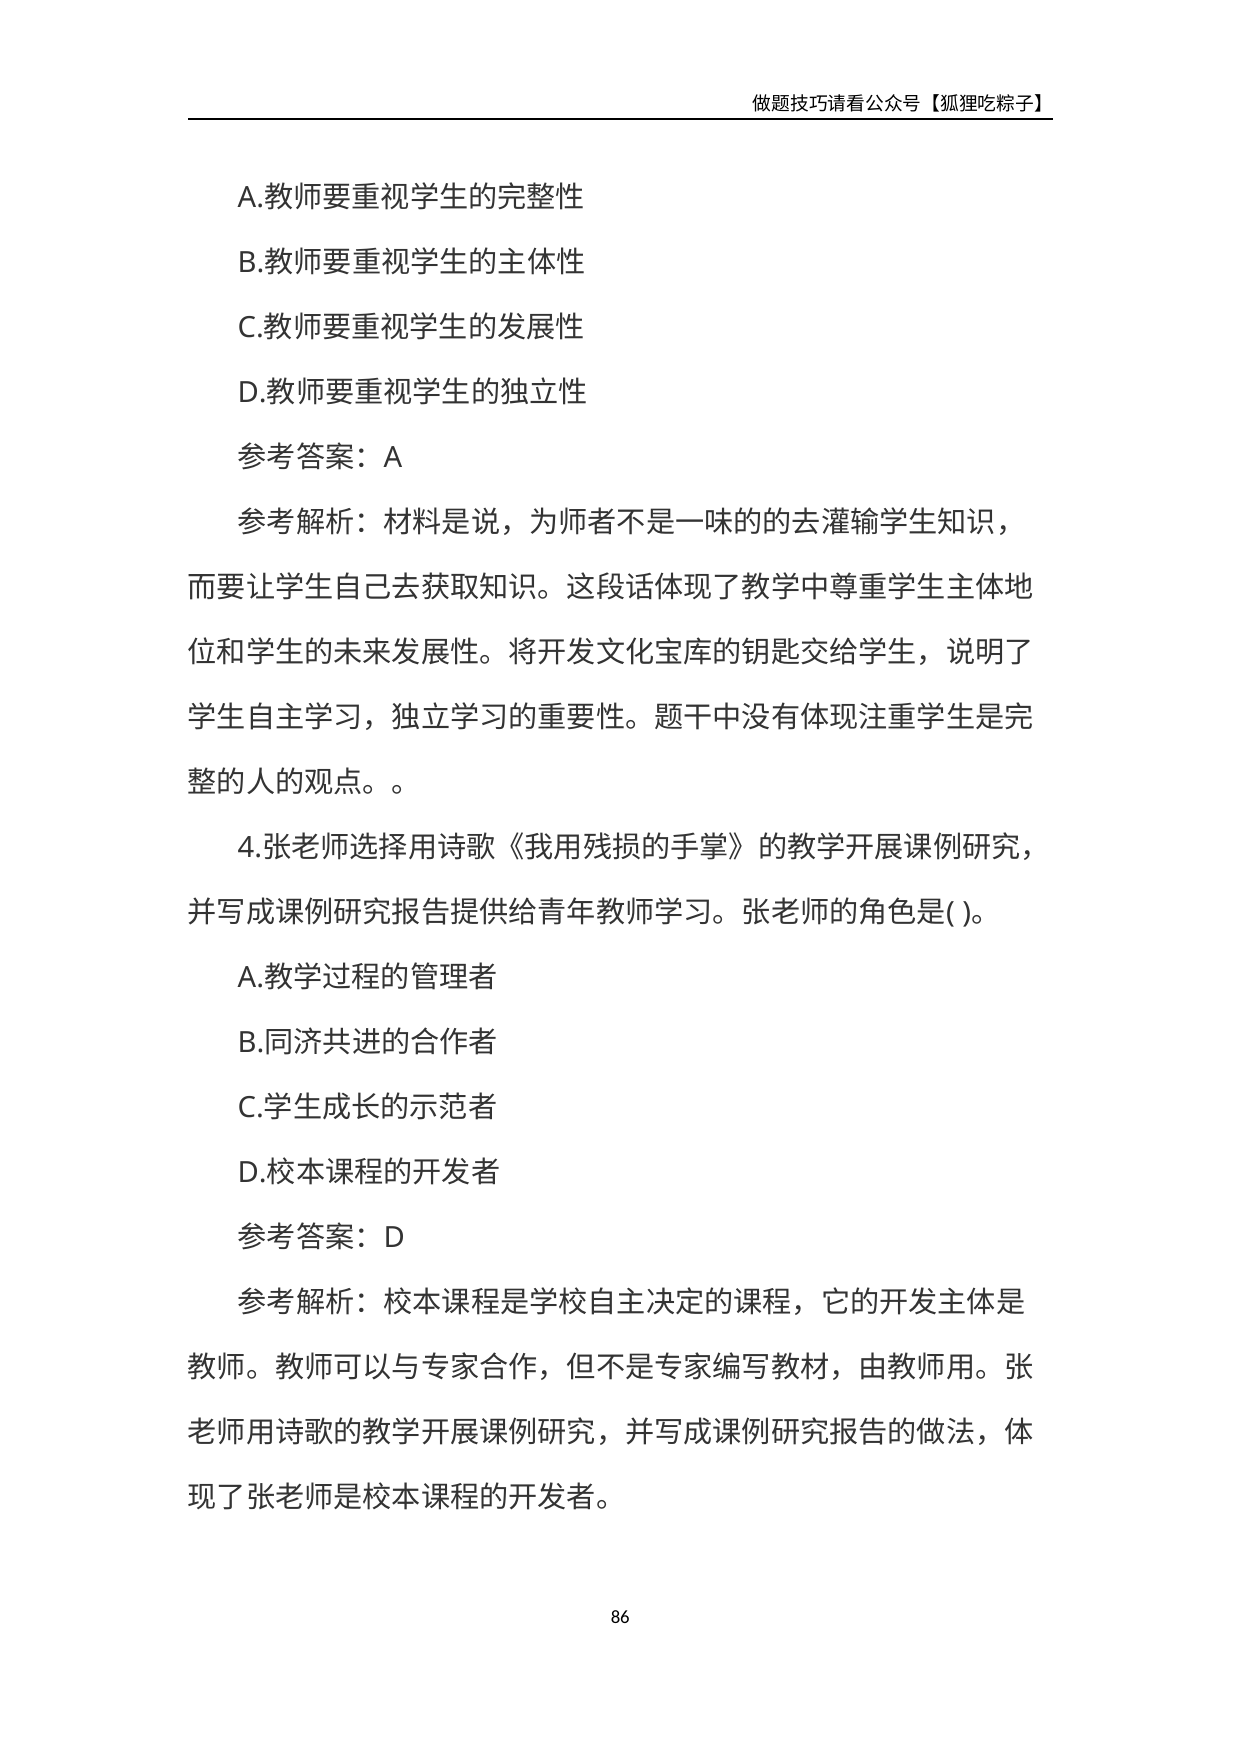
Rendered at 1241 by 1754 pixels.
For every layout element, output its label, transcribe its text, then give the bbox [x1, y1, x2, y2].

text 4.张老师选择用诗歌《我用残损的手掌》的教学开展课例研究，并写成课例研究报告提供给青年教师学习。张老师的角色是( )。 [187, 812, 1053, 942]
text D.教师要重视学生的独立性 [187, 357, 1053, 422]
text C.学生成长的示范者 [187, 1072, 1053, 1137]
text C.教师要重视学生的发展性 [187, 292, 1053, 357]
text 参考解析：材料是说，为师者不是一味的的去灌输学生知识，而要让学生自己去获取知识。这段话体现了教学中尊重学生主体地位和学生的未来发展性。将开发文化宝库的钥匙交给学生，说明了学生自主学习，独立学习的重要性。题干中没有体现注重学生是完整的人的观点。。 [187, 487, 1053, 812]
text D.校本课程的开发者 [187, 1137, 1053, 1202]
text B.教师要重视学生的主体性 [187, 227, 1053, 292]
text A.教师要重视学生的完整性 [187, 162, 1053, 227]
text 参考答案：D [187, 1202, 1053, 1267]
text 参考答案：A [187, 422, 1053, 487]
text 参考解析：校本课程是学校自主决定的课程，它的开发主体是教师。教师可以与专家合作，但不是专家编写教材，由教师用。张老师用诗歌的教学开展课例研究，并写成课例研究报告的做法，体现了张老师是校本课程的开发者。 [187, 1267, 1053, 1527]
text B.同济共进的合作者 [187, 1007, 1053, 1072]
text A.教学过程的管理者 [187, 942, 1053, 1007]
